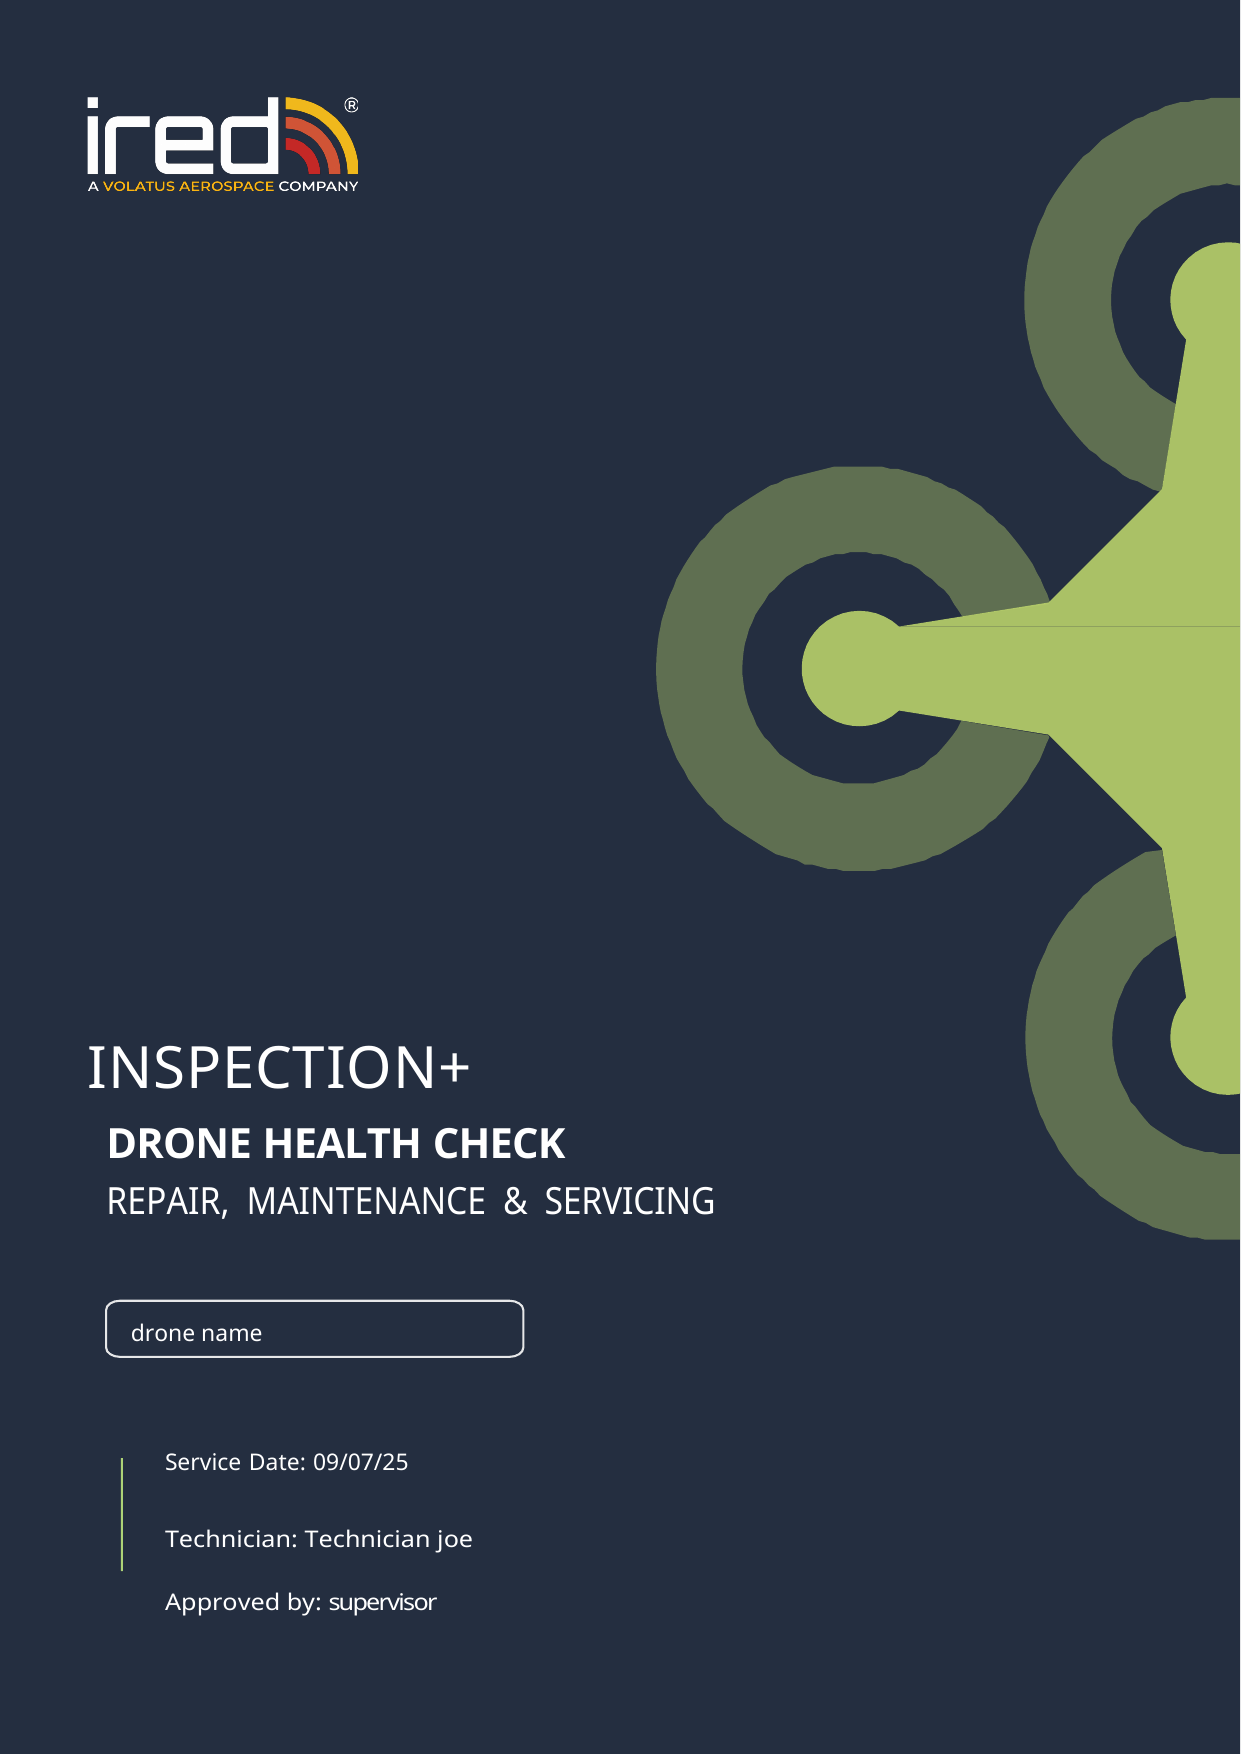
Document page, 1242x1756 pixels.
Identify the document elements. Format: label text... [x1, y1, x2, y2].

title INSPECTION+ [87, 1026, 1152, 1105]
text DRONE HEALTH CHECK [106, 1114, 1152, 1170]
picture [87, 97, 358, 191]
text Service Date: 09/07/25 [165, 1446, 1152, 1477]
text REPAIR, MAINTENANCE & SERVICING [106, 1174, 1152, 1225]
text Technician: Technician joe Approved by: supervisor [165, 1523, 502, 1617]
